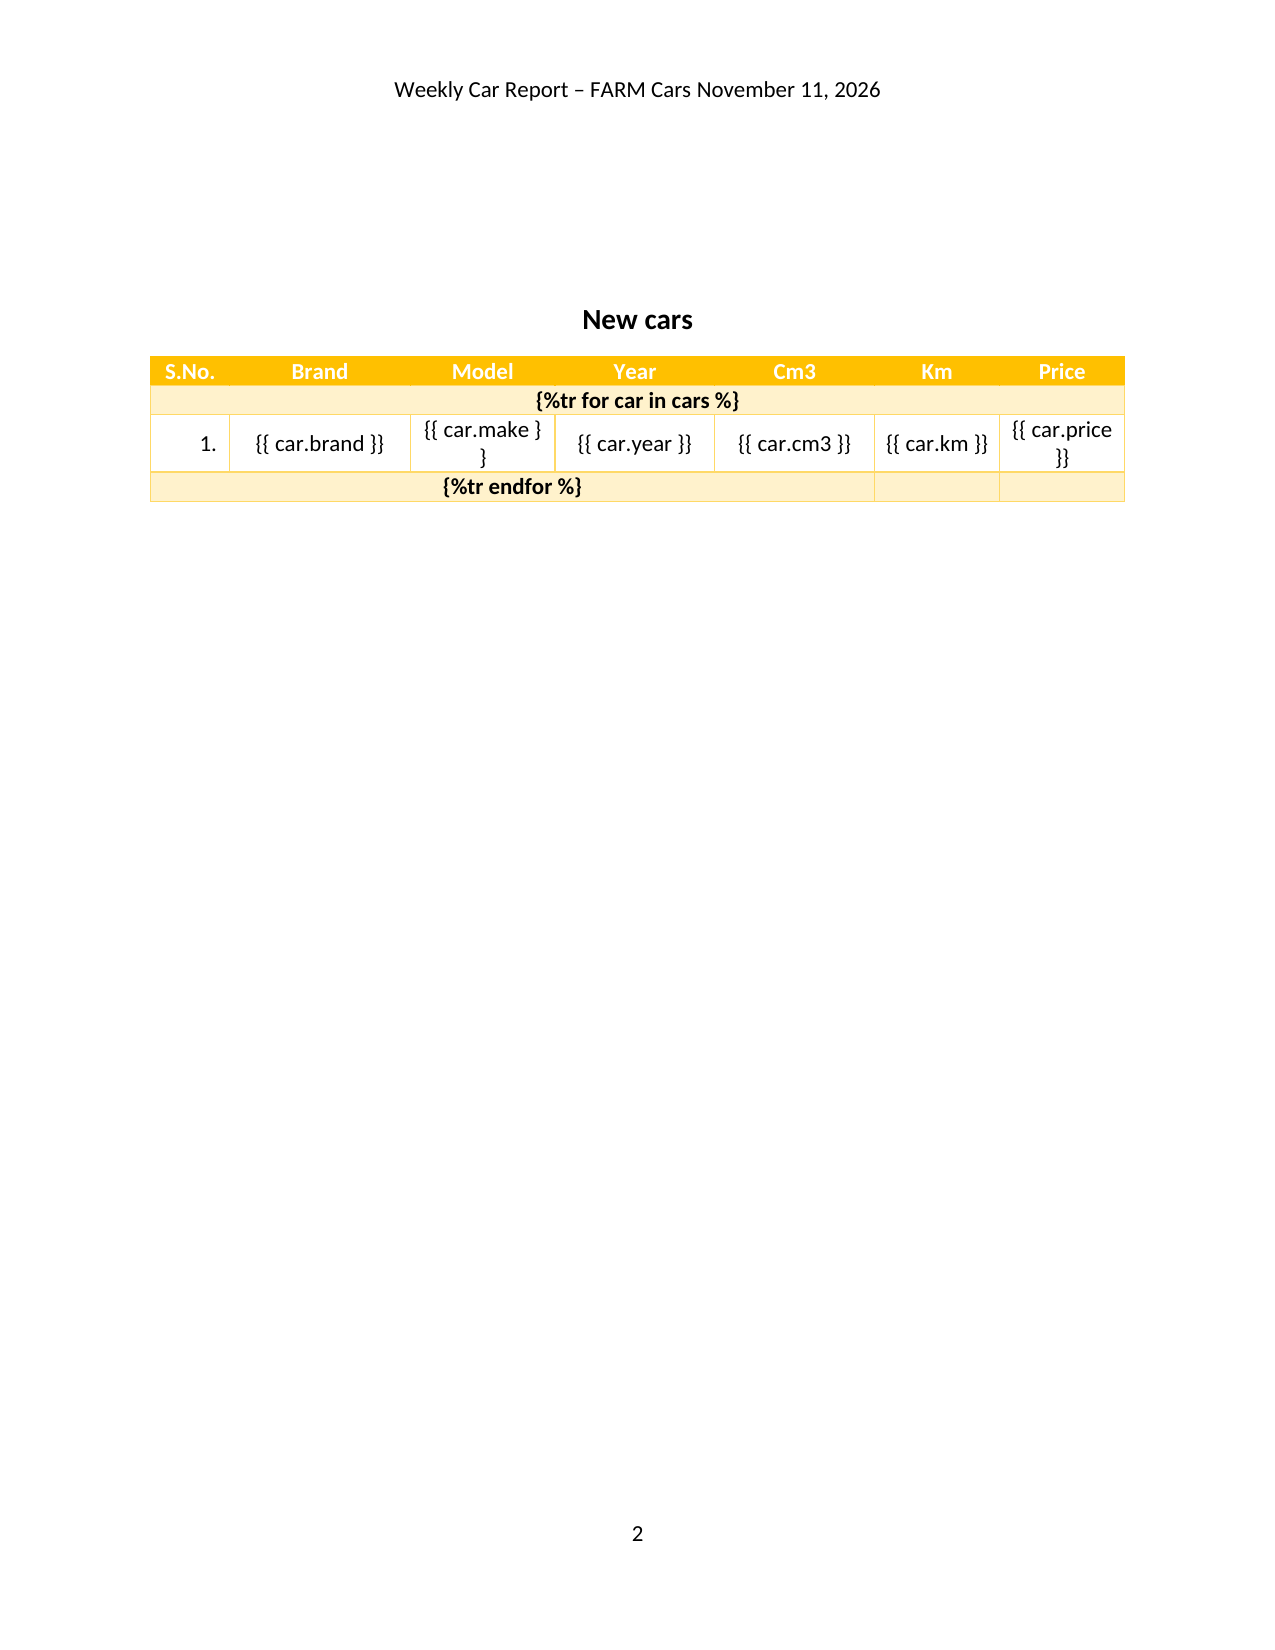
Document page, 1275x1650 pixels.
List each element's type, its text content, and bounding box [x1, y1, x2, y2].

table_cell {{ car.price }} [1000, 415, 1124, 471]
table_header Cm3 [715, 357, 874, 385]
table_cell {%tr for car in cars %} [151, 386, 1124, 414]
table_header Model [411, 357, 554, 385]
table_cell [875, 473, 999, 501]
table_header Price [1000, 357, 1124, 385]
table_header Year [556, 357, 714, 385]
table_header Brand [230, 357, 410, 385]
table_cell {{ car.year }} [556, 415, 714, 471]
table_header Km [875, 357, 999, 385]
table_cell {{ car.km }} [875, 415, 999, 471]
table_cell [1000, 473, 1124, 501]
text New cars [75, 301, 1200, 337]
table_header S.No. [151, 357, 229, 385]
table_cell {{ car.brand }} [230, 415, 410, 471]
table_cell {%tr endfor %} [151, 473, 874, 501]
table_cell {{ car.make }} [411, 415, 554, 471]
table_cell [151, 415, 229, 471]
table_cell {{ car.cm3 }} [715, 415, 874, 471]
